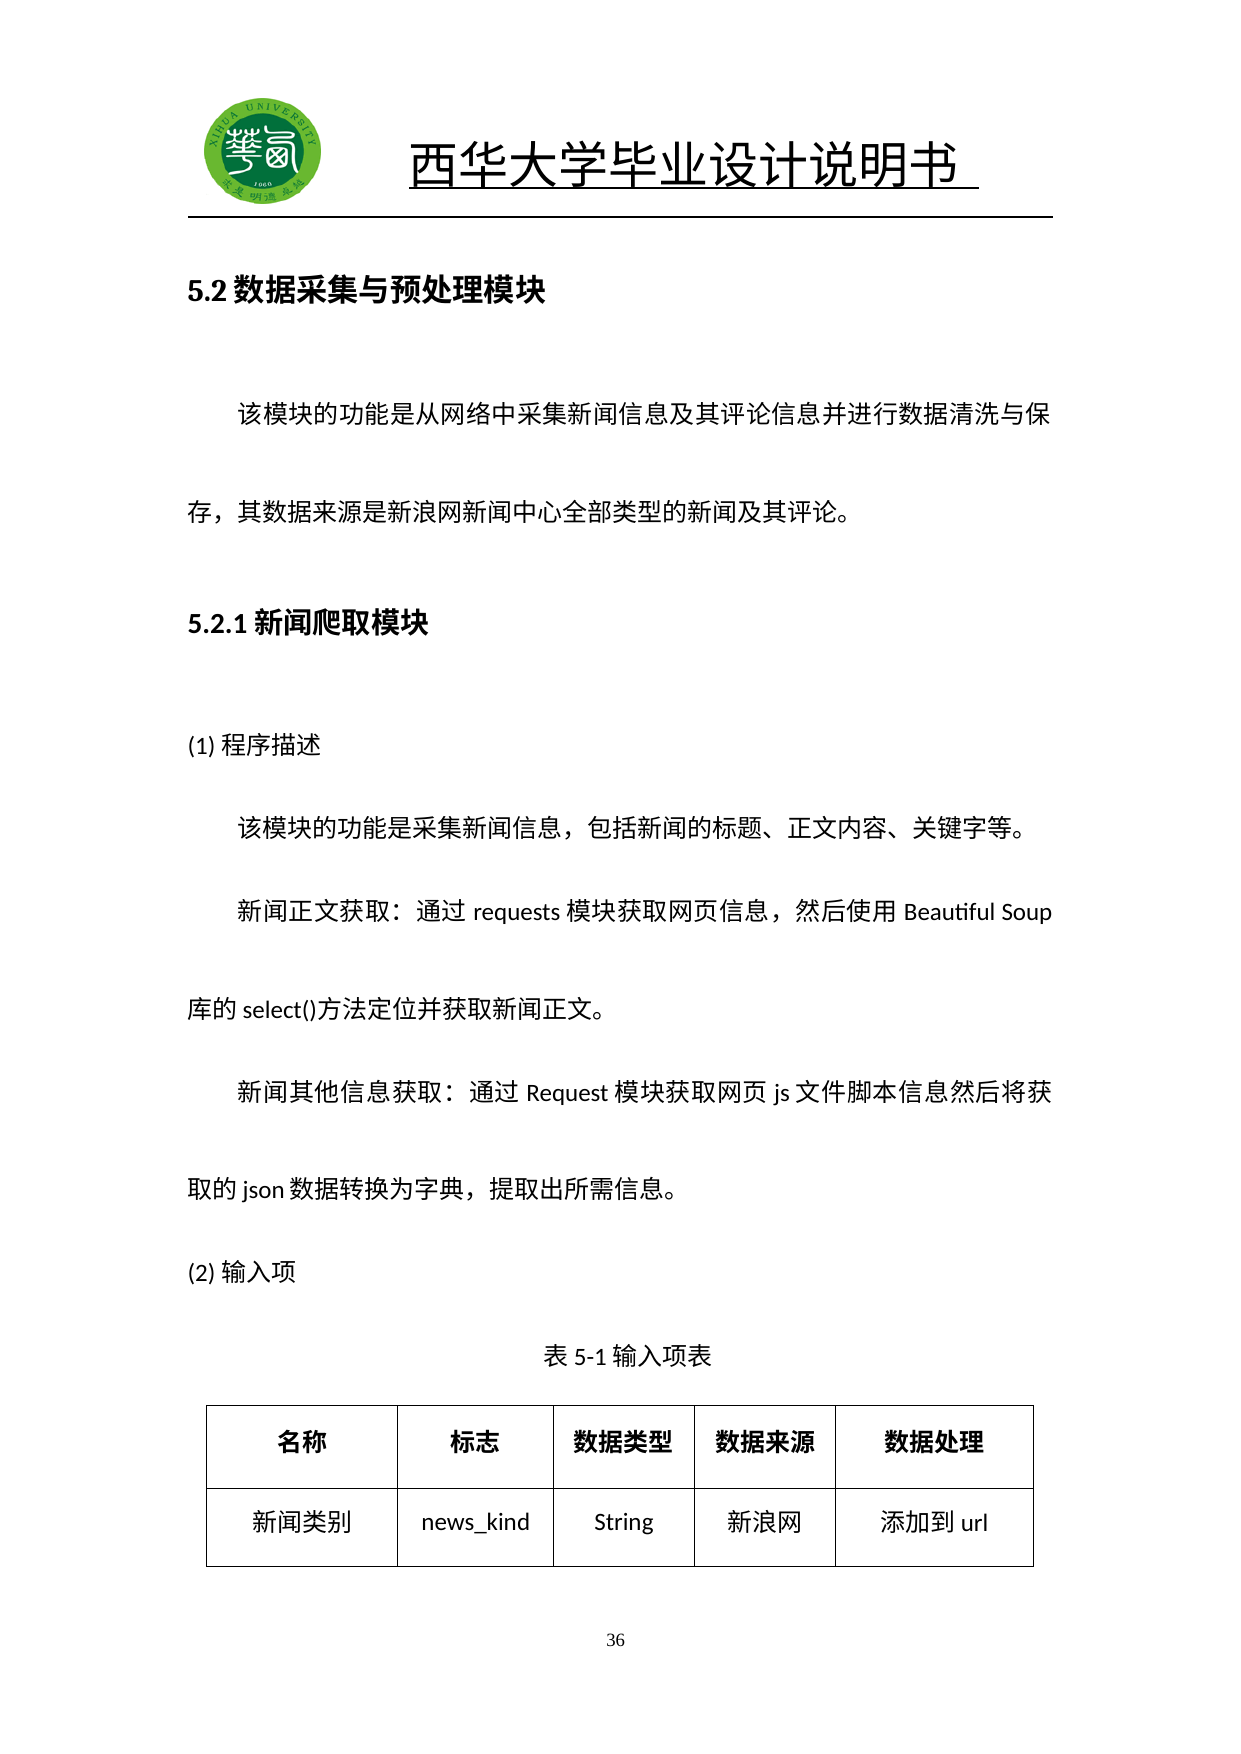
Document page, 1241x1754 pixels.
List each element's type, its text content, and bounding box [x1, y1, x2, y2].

table_header 数据来源 [695, 1406, 835, 1487]
subtitle 5.2 数据采集与预处理模块 [187, 255, 1053, 320]
text 表5-1 输入项表 [494, 1322, 1053, 1387]
text 该模块的功能是从网络中采集新闻信息及其评论信息并进行数据清洗与保存，其数据来源是新浪网新闻中心全部类型的新闻及其评论。 [187, 380, 1053, 543]
text (1) 程序描述 [187, 711, 1053, 776]
picture [187, 88, 338, 216]
table_header 名称 [207, 1406, 397, 1487]
table_header 数据类型 [554, 1406, 694, 1487]
table_cell String [554, 1489, 694, 1566]
table_cell news_kind [398, 1489, 553, 1566]
text (2) 输入项 [187, 1238, 1053, 1303]
table_header 标志 [398, 1406, 553, 1487]
text 新闻其他信息获取：通过Request模块获取网页js文件脚本信息然后将获取的json数据转换为字典，提取出所需信息。 [187, 1058, 1053, 1220]
table_header 数据处理 [836, 1406, 1033, 1487]
subtitle 5.2.1 新闻爬取模块 [187, 588, 1053, 653]
table_cell 新浪网 [695, 1489, 835, 1566]
text 新闻正文获取：通过requests模块获取网页信息，然后使用Beautiful Soup库的select()方法定位并获取新闻正文。 [187, 877, 1053, 1040]
table_cell 新闻类别 [207, 1489, 397, 1566]
text 该模块的功能是采集新闻信息，包括新闻的标题、正文内容、关键字等。 [187, 794, 1053, 859]
table_cell 添加到url [836, 1489, 1033, 1566]
